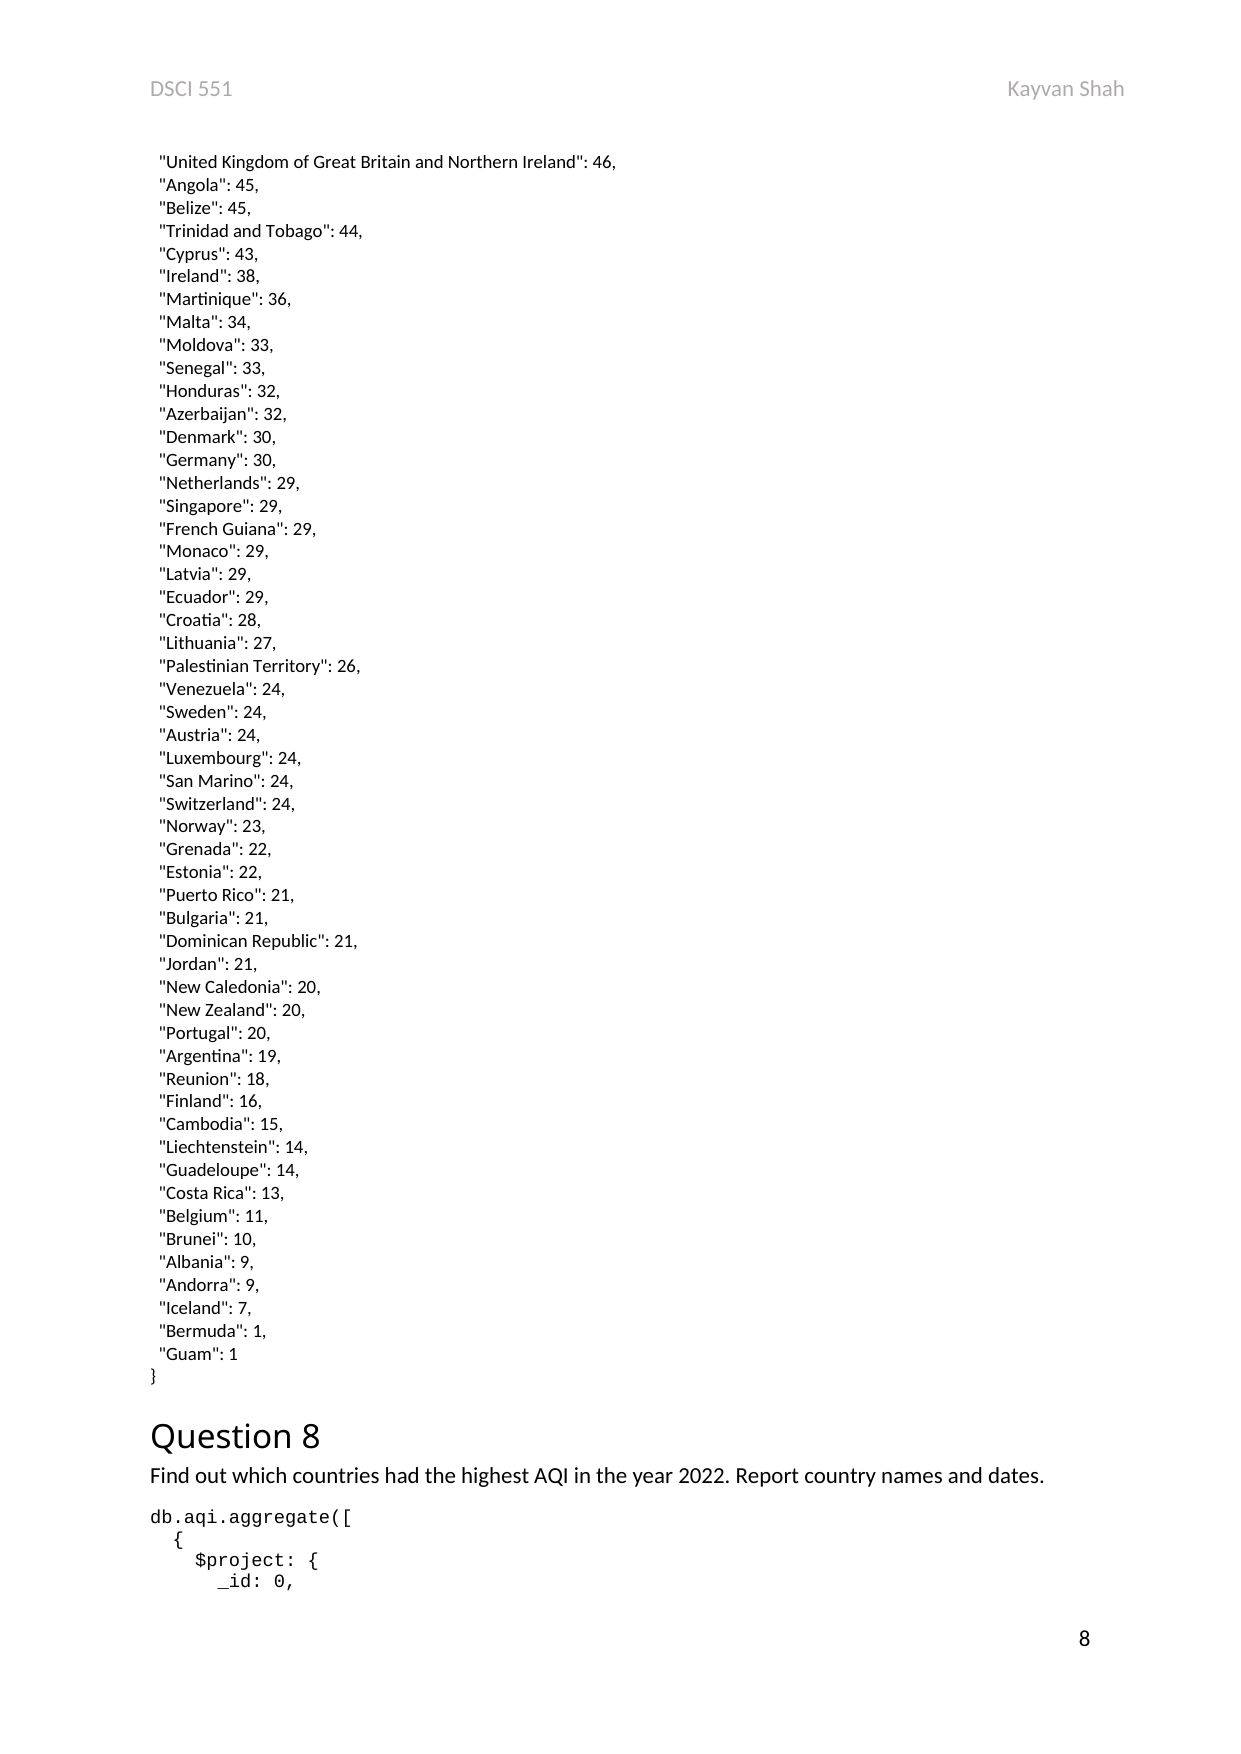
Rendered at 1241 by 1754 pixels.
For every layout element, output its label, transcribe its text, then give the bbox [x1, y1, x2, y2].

text "Argentina": 19, [150, 1044, 1090, 1067]
text "Dominican Republic": 21, [150, 929, 1090, 952]
text "Finland": 16, [150, 1089, 1090, 1112]
text "Iceland": 7, [150, 1296, 1090, 1319]
text "Croatia": 28, [150, 608, 1090, 631]
text "Belgium": 11, [150, 1204, 1090, 1227]
text { [150, 1529, 1090, 1551]
text "Lithuania": 27, [150, 631, 1090, 654]
text $project: { [150, 1551, 1090, 1572]
text "Costa Rica": 13, [150, 1181, 1090, 1204]
text "Martinique": 36, [150, 287, 1090, 310]
text "Norway": 23, [150, 814, 1090, 837]
text "Sweden": 24, [150, 700, 1090, 723]
text "Honduras": 32, [150, 379, 1090, 402]
text "Cyprus": 43, [150, 242, 1090, 264]
text "Singapore": 29, [150, 494, 1090, 517]
text Find out which countries had the highest AQI in the year 2022. Report country names and dates. [150, 1461, 1090, 1489]
text "Reunion": 18, [150, 1067, 1090, 1089]
text "United Kingdom of Great Britain and Northern Ireland": 46, [150, 150, 1090, 173]
text "Palestinian Territory": 26, [150, 654, 1090, 677]
text "Grenada": 22, [150, 837, 1090, 860]
text "Puerto Rico": 21, [150, 883, 1090, 906]
text "Venezuela": 24, [150, 677, 1090, 700]
text "Guadeloupe": 14, [150, 1158, 1090, 1181]
text "Monaco": 29, [150, 539, 1090, 562]
text "Guam": 1 [150, 1342, 1090, 1364]
text "Cambodia": 15, [150, 1112, 1090, 1135]
text "San Marino": 24, [150, 769, 1090, 792]
text "Trinidad and Tobago": 44, [150, 219, 1090, 242]
text "New Zealand": 20, [150, 998, 1090, 1021]
text "Bermuda": 1, [150, 1319, 1090, 1342]
text "Latvia": 29, [150, 562, 1090, 585]
text "Jordan": 21, [150, 952, 1090, 975]
text } [150, 1364, 1090, 1387]
text "Andorra": 9, [150, 1273, 1090, 1296]
text "Angola": 45, [150, 173, 1090, 196]
text "Switzerland": 24, [150, 792, 1090, 814]
text "Azerbaijan": 32, [150, 402, 1090, 425]
subtitle Question 8 [150, 1412, 1090, 1458]
text "Belize": 45, [150, 196, 1090, 219]
text "Austria": 24, [150, 723, 1090, 746]
text "Bulgaria": 21, [150, 906, 1090, 929]
text "Senegal": 33, [150, 356, 1090, 379]
text "Denmark": 30, [150, 425, 1090, 448]
text "Portugal": 20, [150, 1021, 1090, 1044]
text "Albania": 9, [150, 1250, 1090, 1273]
text "Liechtenstein": 14, [150, 1135, 1090, 1158]
text "Ecuador": 29, [150, 585, 1090, 608]
text db.aqi.aggregate([ [150, 1508, 1090, 1529]
text "Malta": 34, [150, 310, 1090, 333]
text "Netherlands": 29, [150, 471, 1090, 494]
text "Estonia": 22, [150, 860, 1090, 883]
text "French Guiana": 29, [150, 517, 1090, 539]
text "Germany": 30, [150, 448, 1090, 471]
text "Moldova": 33, [150, 333, 1090, 356]
text _id: 0, [150, 1572, 1090, 1593]
text "Ireland": 38, [150, 264, 1090, 287]
text "Brunei": 10, [150, 1227, 1090, 1250]
text "New Caledonia": 20, [150, 975, 1090, 998]
text "Luxembourg": 24, [150, 746, 1090, 769]
